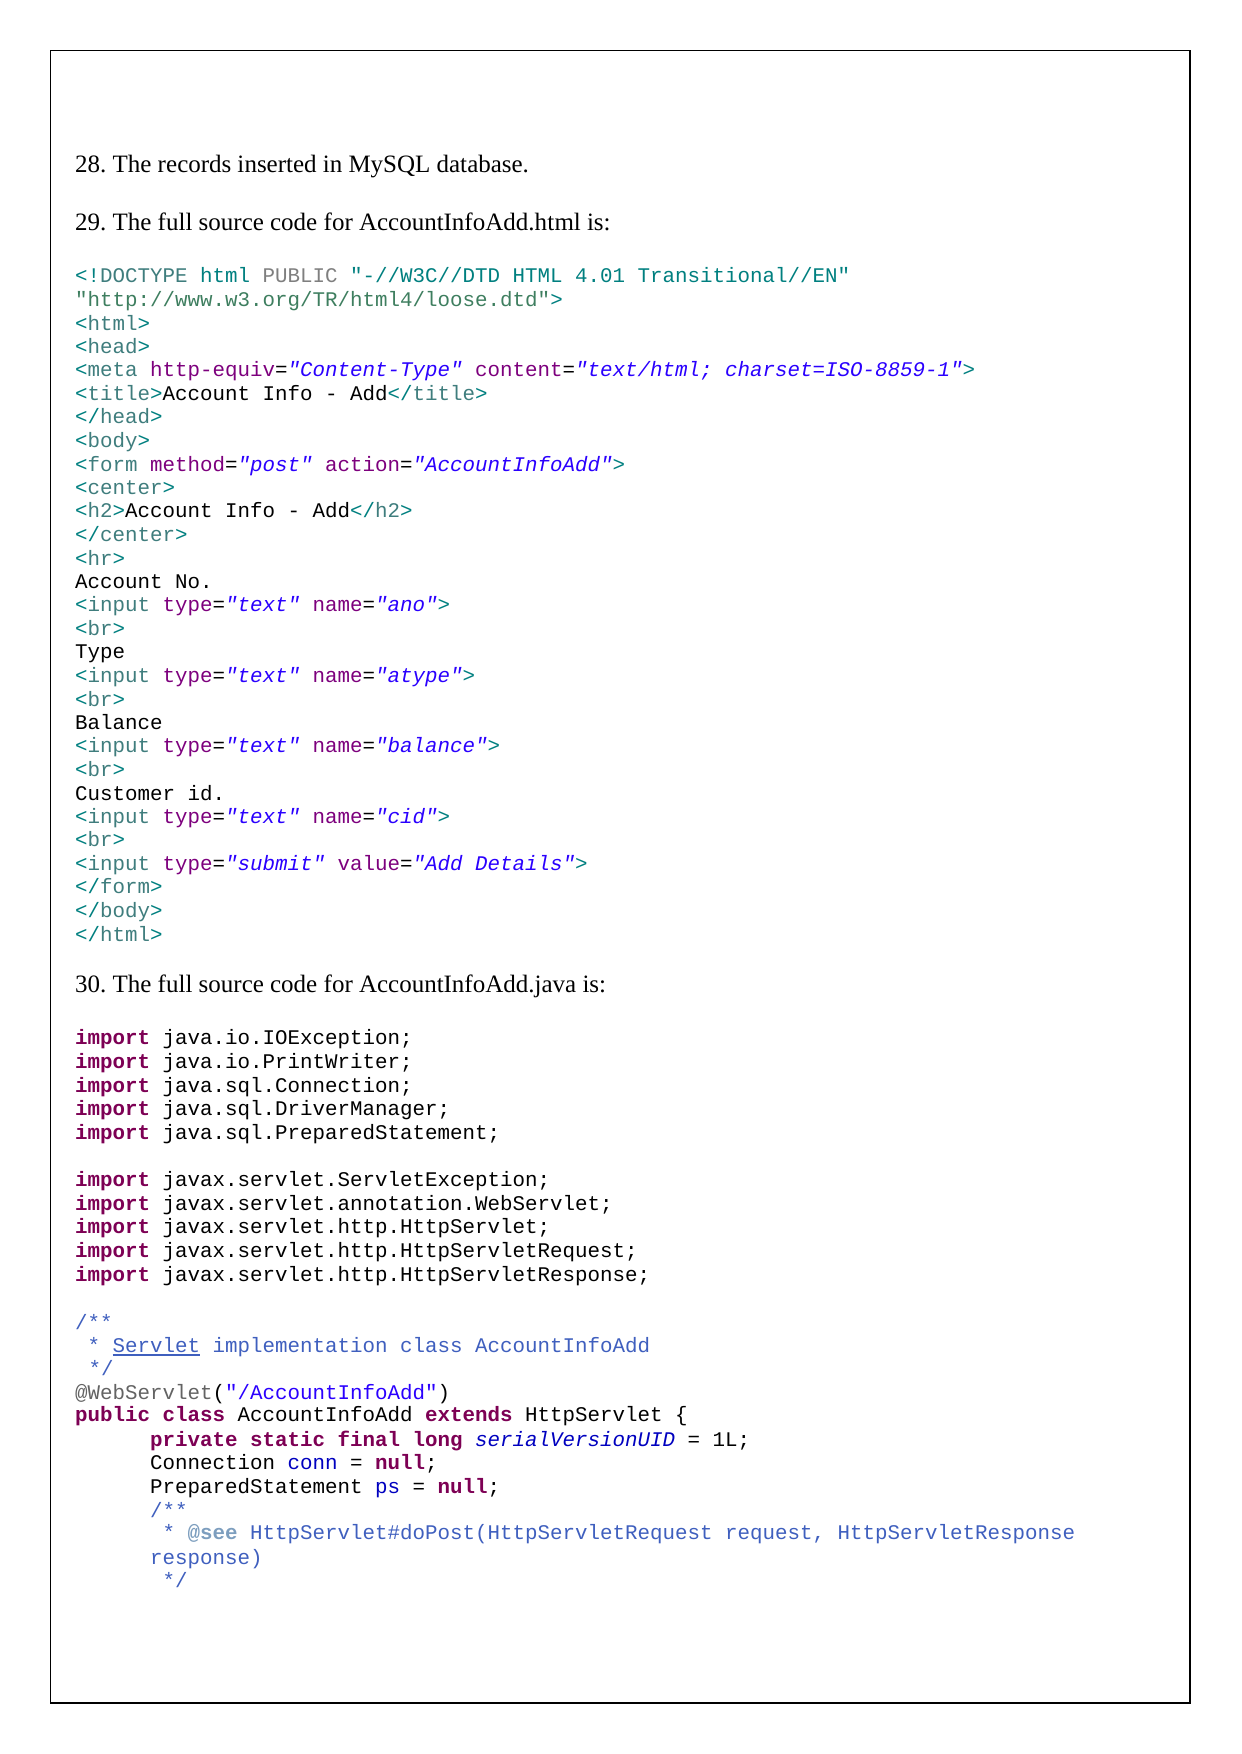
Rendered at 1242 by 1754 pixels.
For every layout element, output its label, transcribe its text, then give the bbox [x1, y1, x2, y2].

text Balance [75, 712, 1087, 735]
text import javax.servlet.http.HttpServletResponse; [75, 1264, 1087, 1287]
text <title>Account Info - Add</title> [75, 383, 1087, 406]
text */ [84, 1358, 118, 1382]
text /** [150, 1500, 1087, 1524]
text <meta http-equiv="Content-Type" content="text/html; charset=ISO-8859-1"> [75, 359, 1087, 383]
text /** [75, 1312, 1087, 1335]
text Account No. [75, 571, 1087, 594]
text 29. The full source code for AccountInfoAdd.html is: [75, 207, 1087, 236]
text </html> [75, 924, 1087, 947]
text * @see HttpServlet#doPost(HttpServletRequest request, HttpServletResponse [162, 1524, 1087, 1547]
text Customer id. [75, 783, 1087, 806]
text import java.sql.PreparedStatement; [75, 1122, 1087, 1146]
text 30. The full source code for AccountInfoAdd.java is: [75, 969, 1087, 998]
text <head> [75, 336, 1087, 359]
text <hr> [75, 548, 1087, 571]
text <br> [75, 759, 1087, 783]
text </head> [75, 406, 1087, 430]
text public class AccountInfoAdd extends HttpServlet { [75, 1406, 1087, 1428]
text <h2>Account Info - Add</h2> [75, 500, 1087, 524]
text <input type="submit" value="Add Details"> [75, 853, 1087, 876]
text response) [150, 1547, 1087, 1571]
text <form method="post" action="AccountInfoAdd"> [75, 454, 1087, 477]
text <center> [75, 477, 1087, 500]
text import java.io.IOException; import java.io.PrintWriter; import java.sql.Connection; import java.sql.DriverManager; [75, 1027, 455, 1122]
text */ [162, 1571, 1087, 1594]
text import javax.servlet.ServletException; import javax.servlet.annotation.WebServlet; import javax.servlet.http.HttpServlet; [75, 1169, 618, 1240]
text <br> Type [75, 618, 130, 665]
text <html> [75, 313, 1087, 336]
text <input type="text" name="balance"> [75, 735, 1087, 759]
text <input type="text" name="cid"> [75, 806, 1087, 829]
text private static final long serialVersionUID = 1L; Connection conn = null; [150, 1428, 755, 1476]
text </center> [75, 524, 1087, 548]
text @WebServlet("/AccountInfoAdd") [75, 1382, 1087, 1406]
text * Servlet implementation class AccountInfoAdd [87, 1335, 1087, 1358]
text </form> [75, 876, 1087, 900]
text <input type="text" name="ano"> [75, 594, 1087, 618]
text PreparedStatement ps = null; [150, 1476, 1087, 1499]
text import javax.servlet.http.HttpServletRequest; [75, 1240, 1087, 1264]
text <br> [75, 829, 1087, 853]
text <input type="text" name="atype"> [75, 665, 1087, 689]
text <br> [75, 689, 1087, 712]
text </body> [75, 900, 1087, 924]
text <!DOCTYPE html PUBLIC "-//W3C//DTD HTML 4.01 Transitional//EN" "http://www.w3.org/TR/html4/loose.dtd"> [75, 265, 855, 313]
text <body> [75, 430, 1087, 454]
text 28. The records inserted in MySQL database. [75, 149, 1087, 178]
